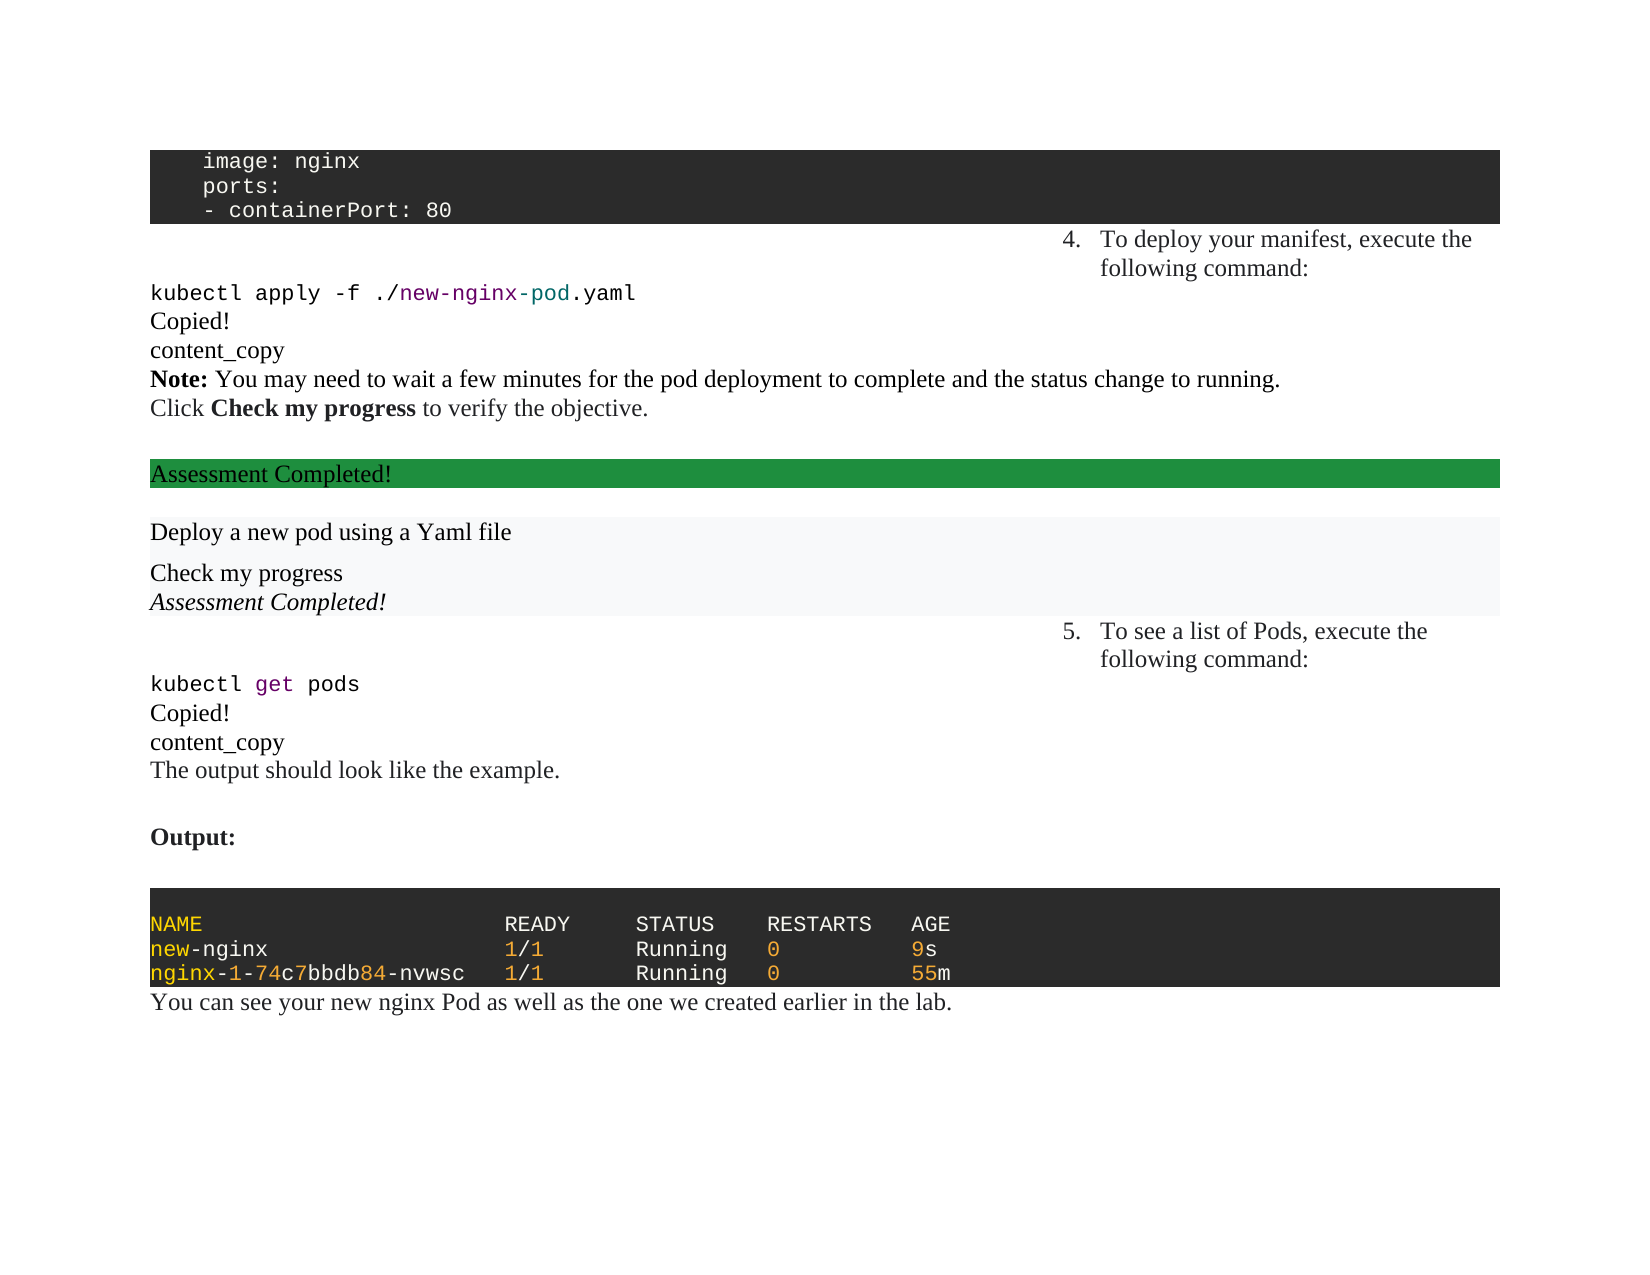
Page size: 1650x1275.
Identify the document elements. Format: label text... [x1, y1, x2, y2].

text - containerPort: 80 [150, 199, 1500, 224]
text nginx-1-74c7bbdb84-nvwsc 1/1 Running 0 55m [150, 962, 1500, 987]
text NAME READY STATUS RESTARTS AGE [150, 913, 1500, 938]
list To deploy your manifest, execute the following command: [1062, 224, 1500, 282]
text The output should look like the example. [150, 756, 1500, 784]
text content_copy [150, 727, 1500, 756]
text Click Check my progress to verify the objective. [150, 393, 1500, 422]
text Copied! [150, 307, 1500, 335]
text new-nginx 1/1 Running 0 9s [150, 938, 1500, 962]
text image: nginx [150, 150, 1500, 175]
text content_copy [150, 335, 1500, 364]
text Deploy a new pod using a Yaml file [150, 517, 1500, 546]
text Assessment Completed! [150, 459, 1500, 488]
text kubectl apply -f ./new-nginx-pod.yaml [150, 282, 1500, 307]
text Check my progress [150, 558, 1500, 587]
text Output: [150, 822, 1500, 851]
text You can see your new nginx Pod as well as the one we created earlier in the lab. [150, 987, 1500, 1016]
text kubectl get pods [150, 673, 1500, 698]
text ports: [150, 175, 1500, 199]
text Note: You may need to wait a few minutes for the pod deployment to complete and the status change to running. [150, 364, 1500, 393]
list To see a list of Pods, execute the following command: [1062, 616, 1500, 673]
text Assessment Completed! [150, 587, 1500, 616]
text Copied! [150, 698, 1500, 727]
